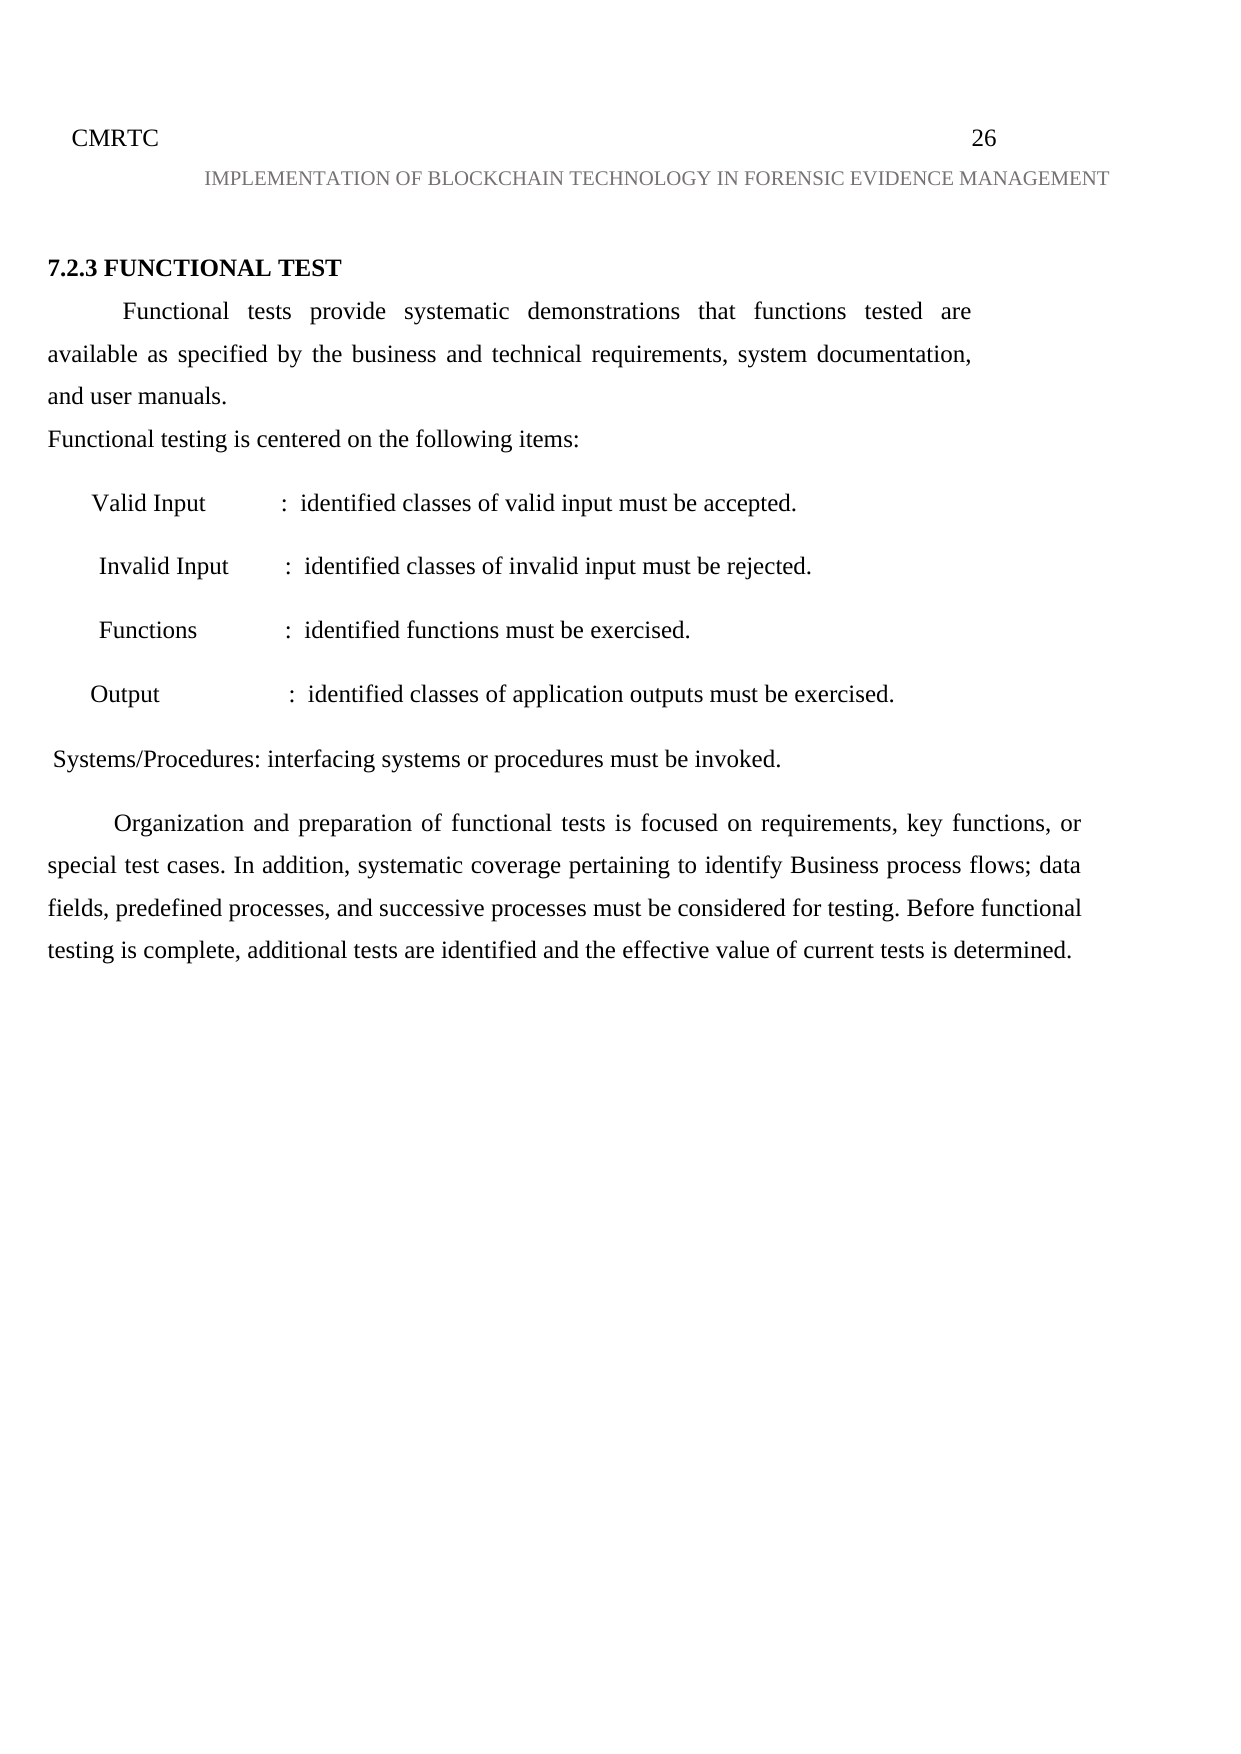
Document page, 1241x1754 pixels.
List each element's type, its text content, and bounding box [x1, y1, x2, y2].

text Functions : identified functions must be exercised. [55, 615, 1070, 644]
text Valid Input : identified classes of valid input must be accepted. [47, 488, 1070, 516]
text Organization and preparation of functional tests is focused on requirements, key functions, or special test cases. In addition, systematic coverage pertaining to identify Business process flows; data fields, predefined processes, and successive processes must be considered for testing. Before functional testing is complete, additional tests are identified and the effective value of current tests is determined. [47, 808, 1083, 964]
text Functional tests provide systematic demonstrations that functions tested are available as specified by the business and technical requirements, system documentation, and user manuals. [47, 296, 972, 410]
text CMRTC 26 [46, 123, 1070, 151]
text Systems/Procedures: interfacing systems or procedures must be invoked. [46, 744, 1070, 773]
text Functional testing is centered on the following items: [47, 424, 1070, 452]
text Output : identified classes of application outputs must be exercised. [46, 679, 1115, 708]
subtitle 7.2.3 FUNCTIONAL TEST [47, 253, 1115, 282]
text IMPLEMENTATION OF BLOCKCHAIN TECHNOLOGY IN FORENSIC EVIDENCE MANAGEMENT [46, 166, 1110, 190]
text Invalid Input : identified classes of invalid input must be rejected. [55, 551, 1070, 580]
